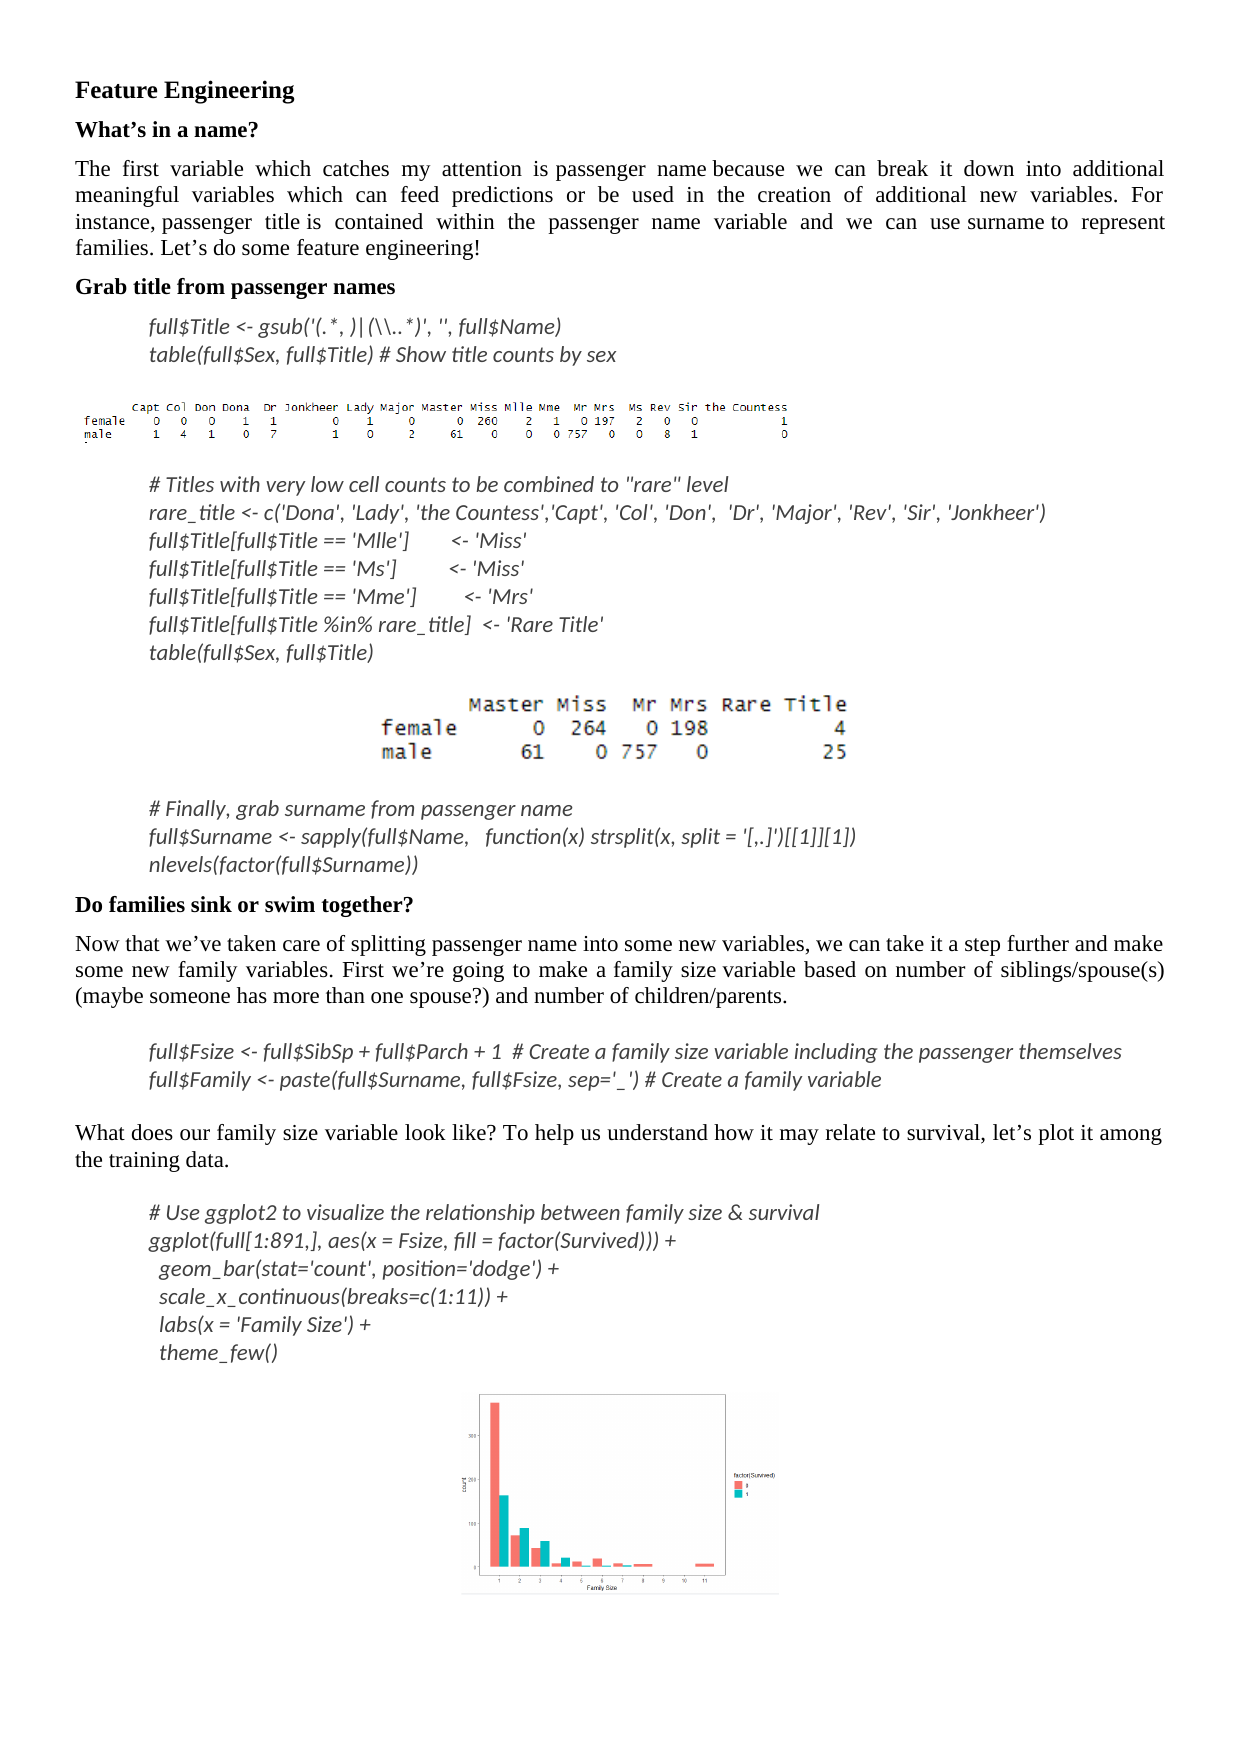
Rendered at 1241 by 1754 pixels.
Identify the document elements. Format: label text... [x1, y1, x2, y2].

picture [371, 694, 869, 767]
text labs(x = 'Family Size') + [149, 1310, 1165, 1338]
text # Finally, grab surname from passenger name [149, 794, 1165, 822]
text Now that we’ve taken care of splitting passenger name into some new variables, we can take it a step further and make some new family variables. First we’re going to make a family size variable based on number of siblings/spouse(s) (maybe someone has more than one spouse?) and number of children/parents. [75, 930, 1165, 1009]
text full$Surname <- sapply(full$Name, function(x) strsplit(x, split = '[,.]')[[1]][1]) [149, 822, 1165, 850]
text full$Fsize <- full$SibSp + full$Parch + 1 # Create a family size variable including the passenger themselves [149, 1037, 1165, 1065]
text full$Title[full$Title == 'Mme'] <- 'Mrs' [149, 582, 1165, 610]
text full$Family <- paste(full$Surname, full$Fsize, sep='_') # Create a family variable [149, 1065, 1165, 1093]
text full$Title[full$Title == 'Ms'] <- 'Miss' [149, 554, 1165, 582]
subtitle Grab title from passenger names [75, 273, 1165, 299]
text table(full$Sex, full$Title) [75, 638, 1165, 666]
text What does our family size variable look like? To help us understand how it may relate to survival, let’s plot it among the training data. [75, 1119, 1165, 1172]
subtitle Feature Engineering [75, 75, 1165, 104]
text rare_title <- c('Dona', 'Lady', 'the Countess','Capt', 'Col', 'Don', 'Dr', 'Major', 'Rev', 'Sir', 'Jonkheer') [149, 498, 1165, 526]
picture [461, 1392, 779, 1595]
text full$Title[full$Title %in% rare_title] <- 'Rare Title' [149, 610, 1165, 638]
text ggplot(full[1:891,], aes(x = Fsize, fill = factor(Survived))) + [149, 1226, 1165, 1254]
picture [75, 396, 795, 443]
text full$Title <- gsub('(.*, )|(\\..*)', '', full$Name) [149, 312, 1165, 340]
text nlevels(factor(full$Surname)) [149, 850, 1165, 878]
subtitle Do families sink or swim together? [75, 891, 1165, 917]
text # Use ggplot2 to visualize the relationship between family size & survival [149, 1198, 1165, 1226]
text full$Title[full$Title == 'Mlle'] <- 'Miss' [149, 526, 1165, 554]
text scale_x_continuous(breaks=c(1:11)) + [149, 1282, 1165, 1310]
subtitle What’s in a name? [75, 116, 1165, 143]
text table(full$Sex, full$Title) # Show title counts by sex [149, 340, 1165, 368]
text The first variable which catches my attention is passenger name because we can break it down into additional meaningful variables which can feed predictions or be used in the creation of additional new variables. For instance, passenger title is contained within the passenger name variable and we can use surname to represent families. Let’s do some feature engineering! [75, 155, 1165, 261]
text # Titles with very low cell counts to be combined to "rare" level [149, 470, 1165, 498]
text theme_few() [149, 1338, 1165, 1366]
text geom_bar(stat='count', position='dodge') + [149, 1254, 1165, 1282]
